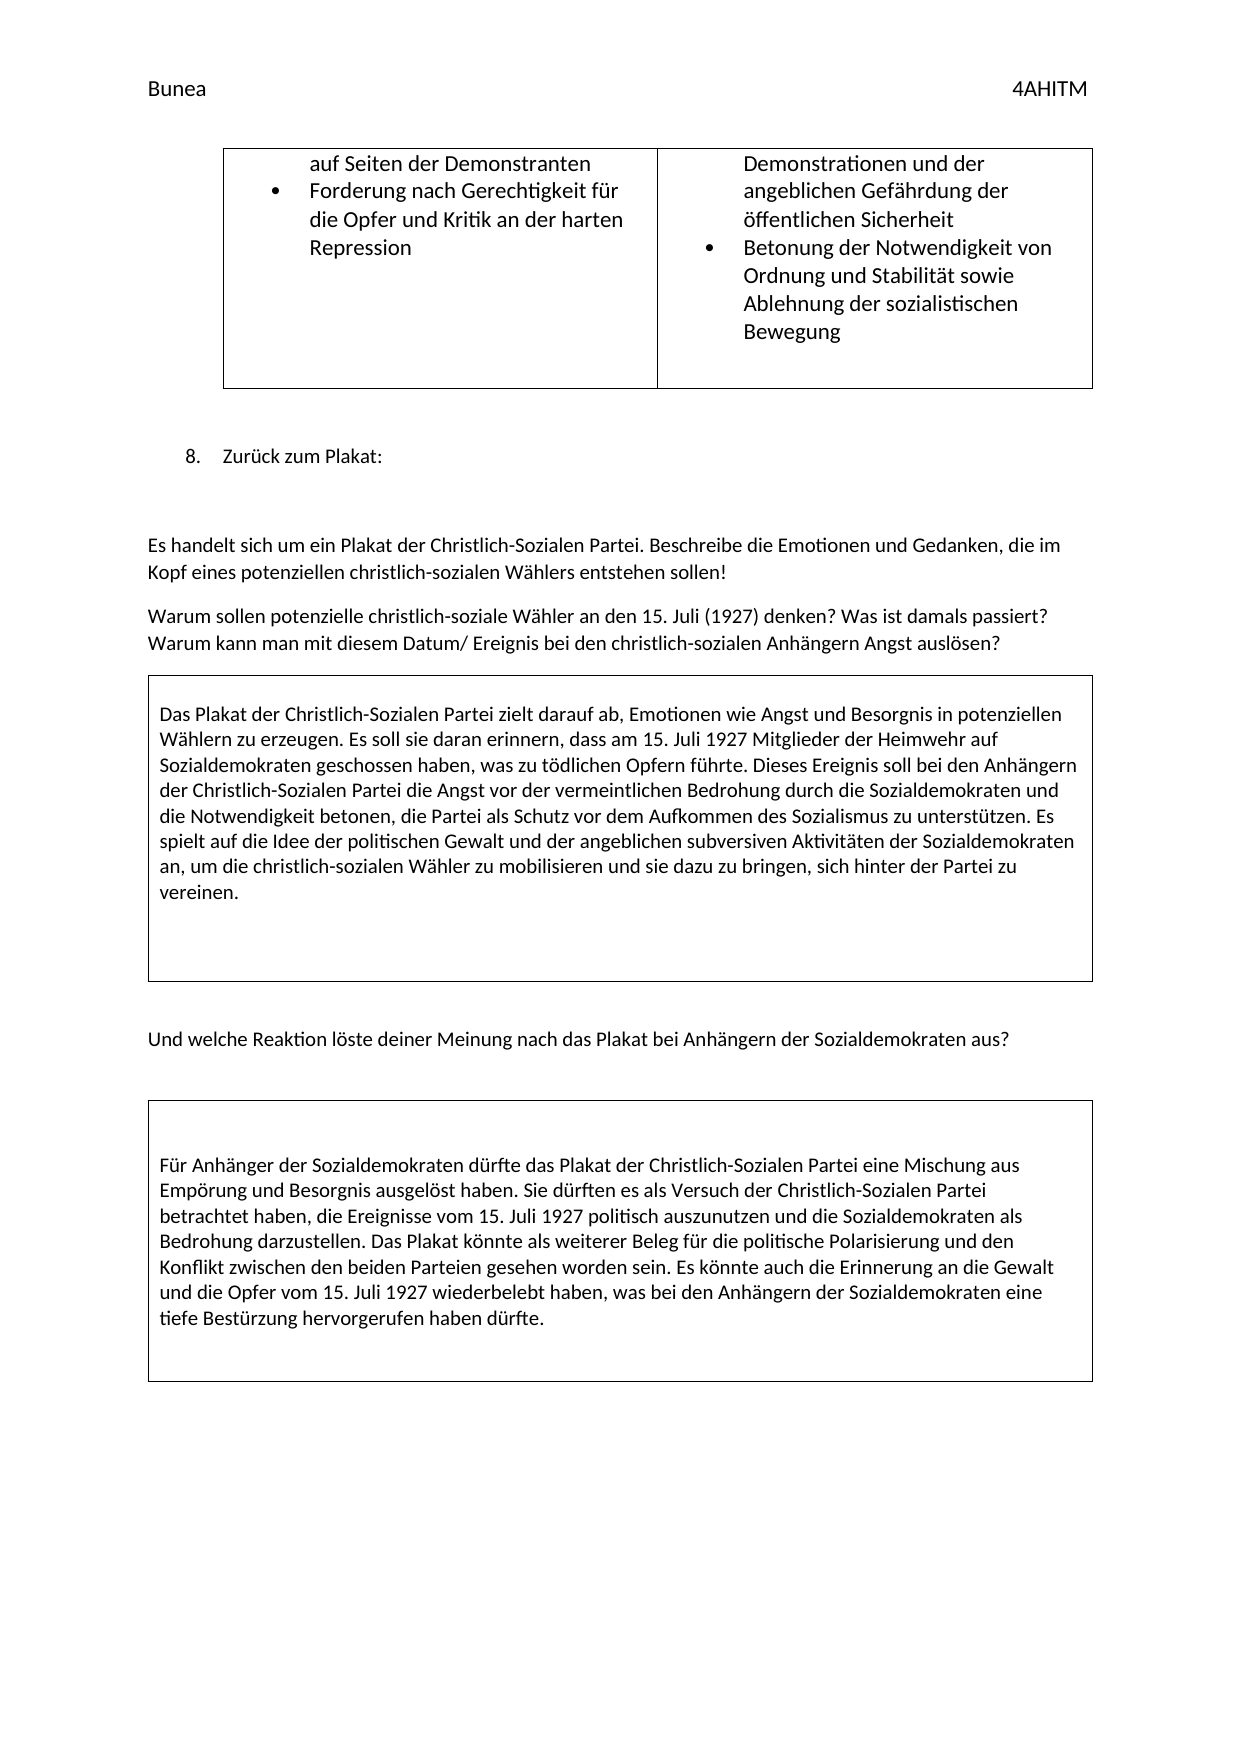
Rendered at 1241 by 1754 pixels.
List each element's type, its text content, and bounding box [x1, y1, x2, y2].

text Warum sollen potenzielle christlich-soziale Wähler an den 15. Juli (1927) denken? Was ist damals passiert? Warum kann man mit diesem Datum/ Ereignis bei den christlich-sozialen Anhängern Angst auslösen? [148, 603, 1093, 656]
text Und welche Reaktion löste deiner Meinung nach das Plakat bei Anhängern der Sozialdemokraten aus? [148, 1026, 1093, 1081]
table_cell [658, 149, 1092, 388]
list Zurück zum Plakat: [185, 444, 1093, 469]
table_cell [224, 149, 657, 388]
text Es handelt sich um ein Plakat der Christlich-Sozialen Partei. Beschreibe die Emotionen und Gedanken, die im Kopf eines potenziellen christlich-sozialen Wählers entstehen sollen! [148, 532, 1093, 584]
table_header Das Plakat der Christlich-Sozialen Partei zielt darauf ab, Emotionen wie Angst und Besorgnis in potenziellen Wählern zu erzeugen. Es soll sie daran erinnern, dass am 15. Juli 1927 Mitglieder der Heimwehr auf Sozialdemokraten geschossen haben, was zu tödlichen Opfern führte. Dieses Ereignis soll bei den Anhängern der Christlich-Sozialen Partei die Angst vor der vermeintlichen Bedrohung durch die Sozialdemokraten und die Notwendigkeit betonen, die Partei als Schutz vor dem Aufkommen des Sozialismus zu unterstützen. Es spielt auf die Idee der politischen Gewalt und der angeblichen subversiven Aktivitäten der Sozialdemokraten an, um die christlich-sozialen Wähler zu mobilisieren und sie dazu zu bringen, sich hinter der Partei zu vereinen. [149, 676, 1092, 981]
table_header Für Anhänger der Sozialdemokraten dürfte das Plakat der Christlich-Sozialen Partei eine Mischung aus Empörung und Besorgnis ausgelöst haben. Sie dürften es als Versuch der Christlich-Sozialen Partei betrachtet haben, die Ereignisse vom 15. Juli 1927 politisch auszunutzen und die Sozialdemokraten als Bedrohung darzustellen. Das Plakat könnte als weiterer Beleg für die politische Polarisierung und den Konflikt zwischen den beiden Parteien gesehen worden sein. Es könnte auch die Erinnerung an die Gewalt und die Opfer vom 15. Juli 1927 wiederbelebt haben, was bei den Anhängern der Sozialdemokraten eine tiefe Bestürzung hervorgerufen haben dürfte. [149, 1101, 1092, 1381]
